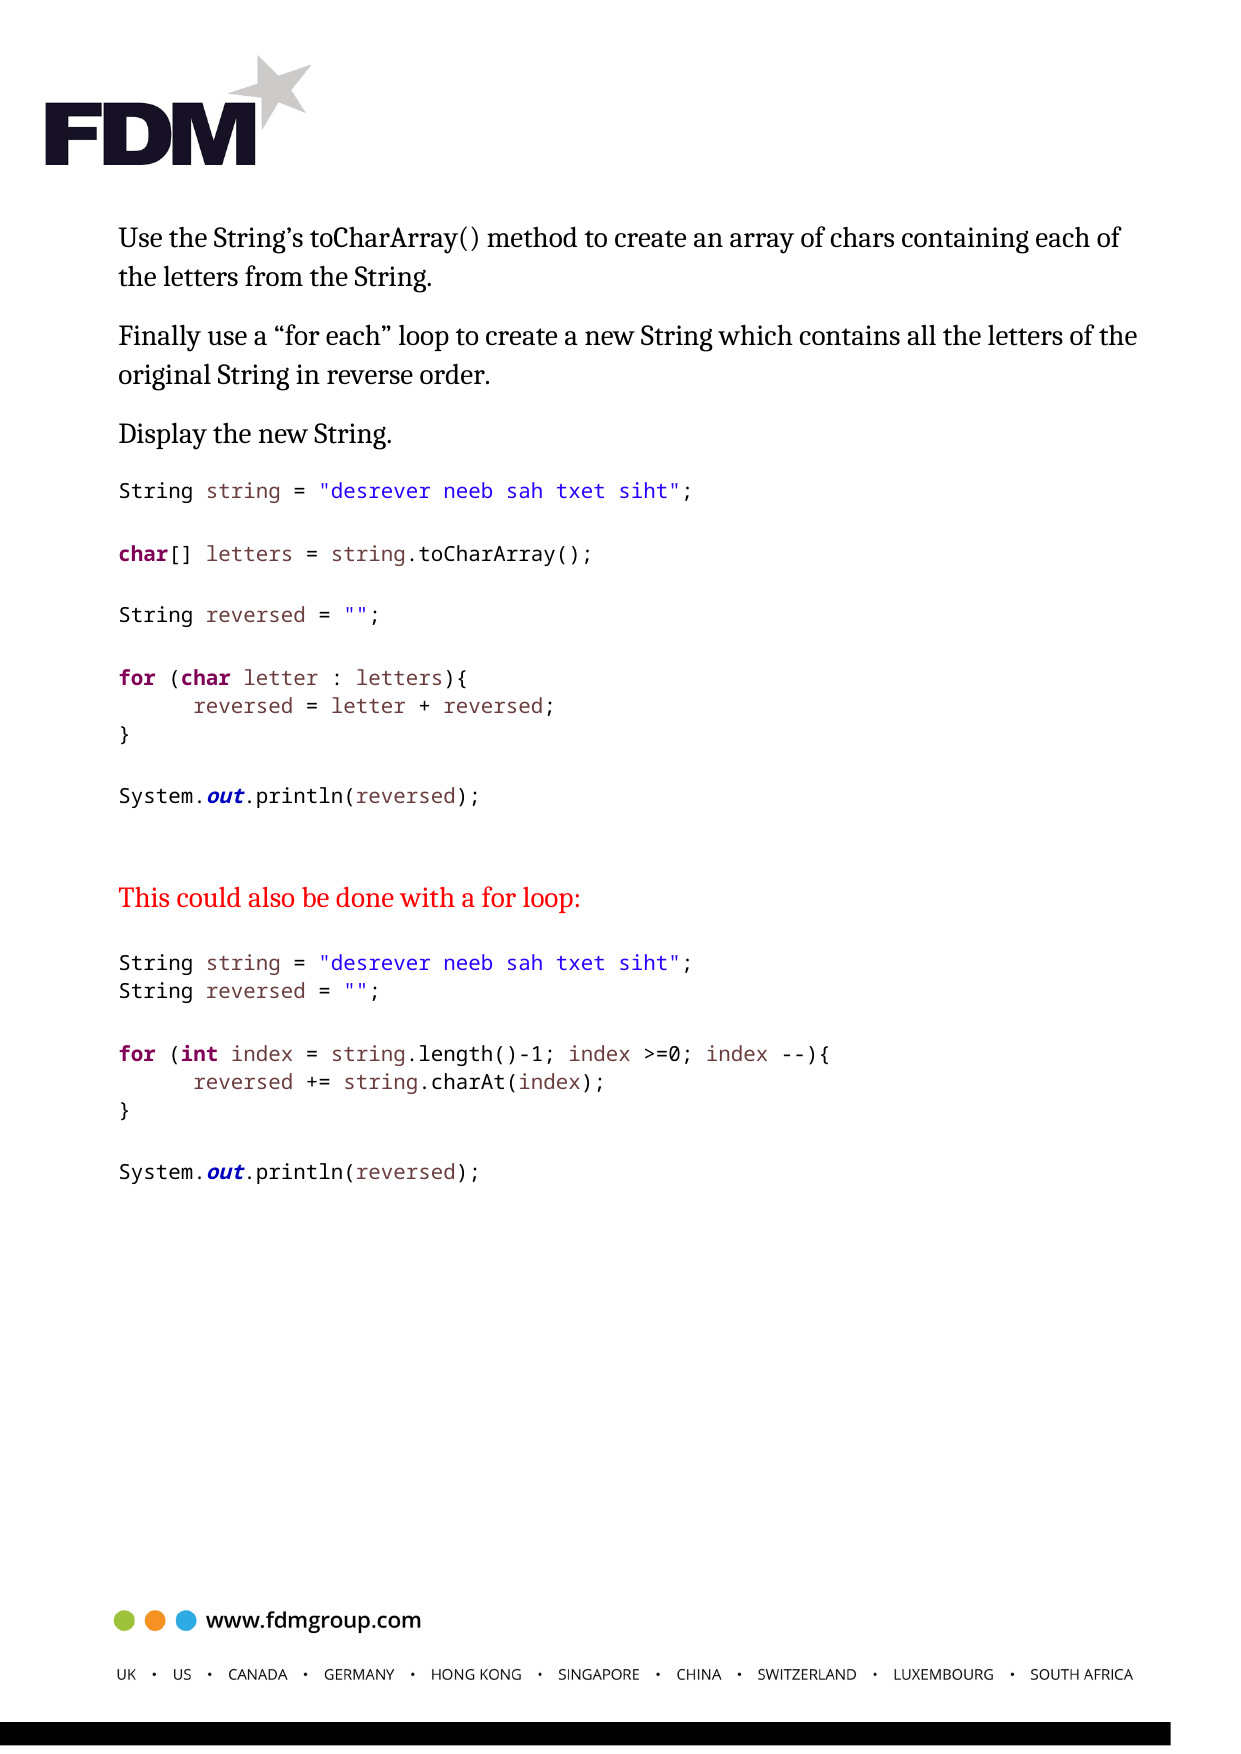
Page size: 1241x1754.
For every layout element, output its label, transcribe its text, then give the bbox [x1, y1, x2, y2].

text } [118, 1096, 1146, 1124]
text String reversed = ""; [118, 977, 1146, 1005]
text Display the new String. [118, 417, 1146, 451]
text String reversed = ""; [118, 601, 1146, 629]
text Finally use a “for each” loop to create a new String which contains all the letters of the original String in reverse order. [118, 319, 1146, 391]
picture [45, 55, 311, 165]
text } [118, 719, 1146, 748]
text for (char letter : letters){ [118, 663, 1146, 691]
text String string = "desrever neeb sah txet siht"; [118, 477, 1146, 505]
text char[] letters = string.toCharArray(); [118, 539, 1146, 567]
text String string = "desrever neeb sah txet siht"; [118, 948, 1146, 977]
text This could also be done with a for loop: [118, 881, 1146, 915]
picture [93, 1589, 1155, 1699]
text System.out.println(reversed); [118, 781, 1146, 810]
text Use the String’s toCharArray() method to create an array of chars containing each of the letters from the String. [118, 221, 1146, 293]
text for (int index = string.length()-1; index >=0; index --){ [118, 1039, 1146, 1067]
text System.out.println(reversed); [118, 1157, 1146, 1186]
text reversed += string.charAt(index); [118, 1067, 1146, 1096]
text reversed = letter + reversed; [118, 691, 1146, 719]
